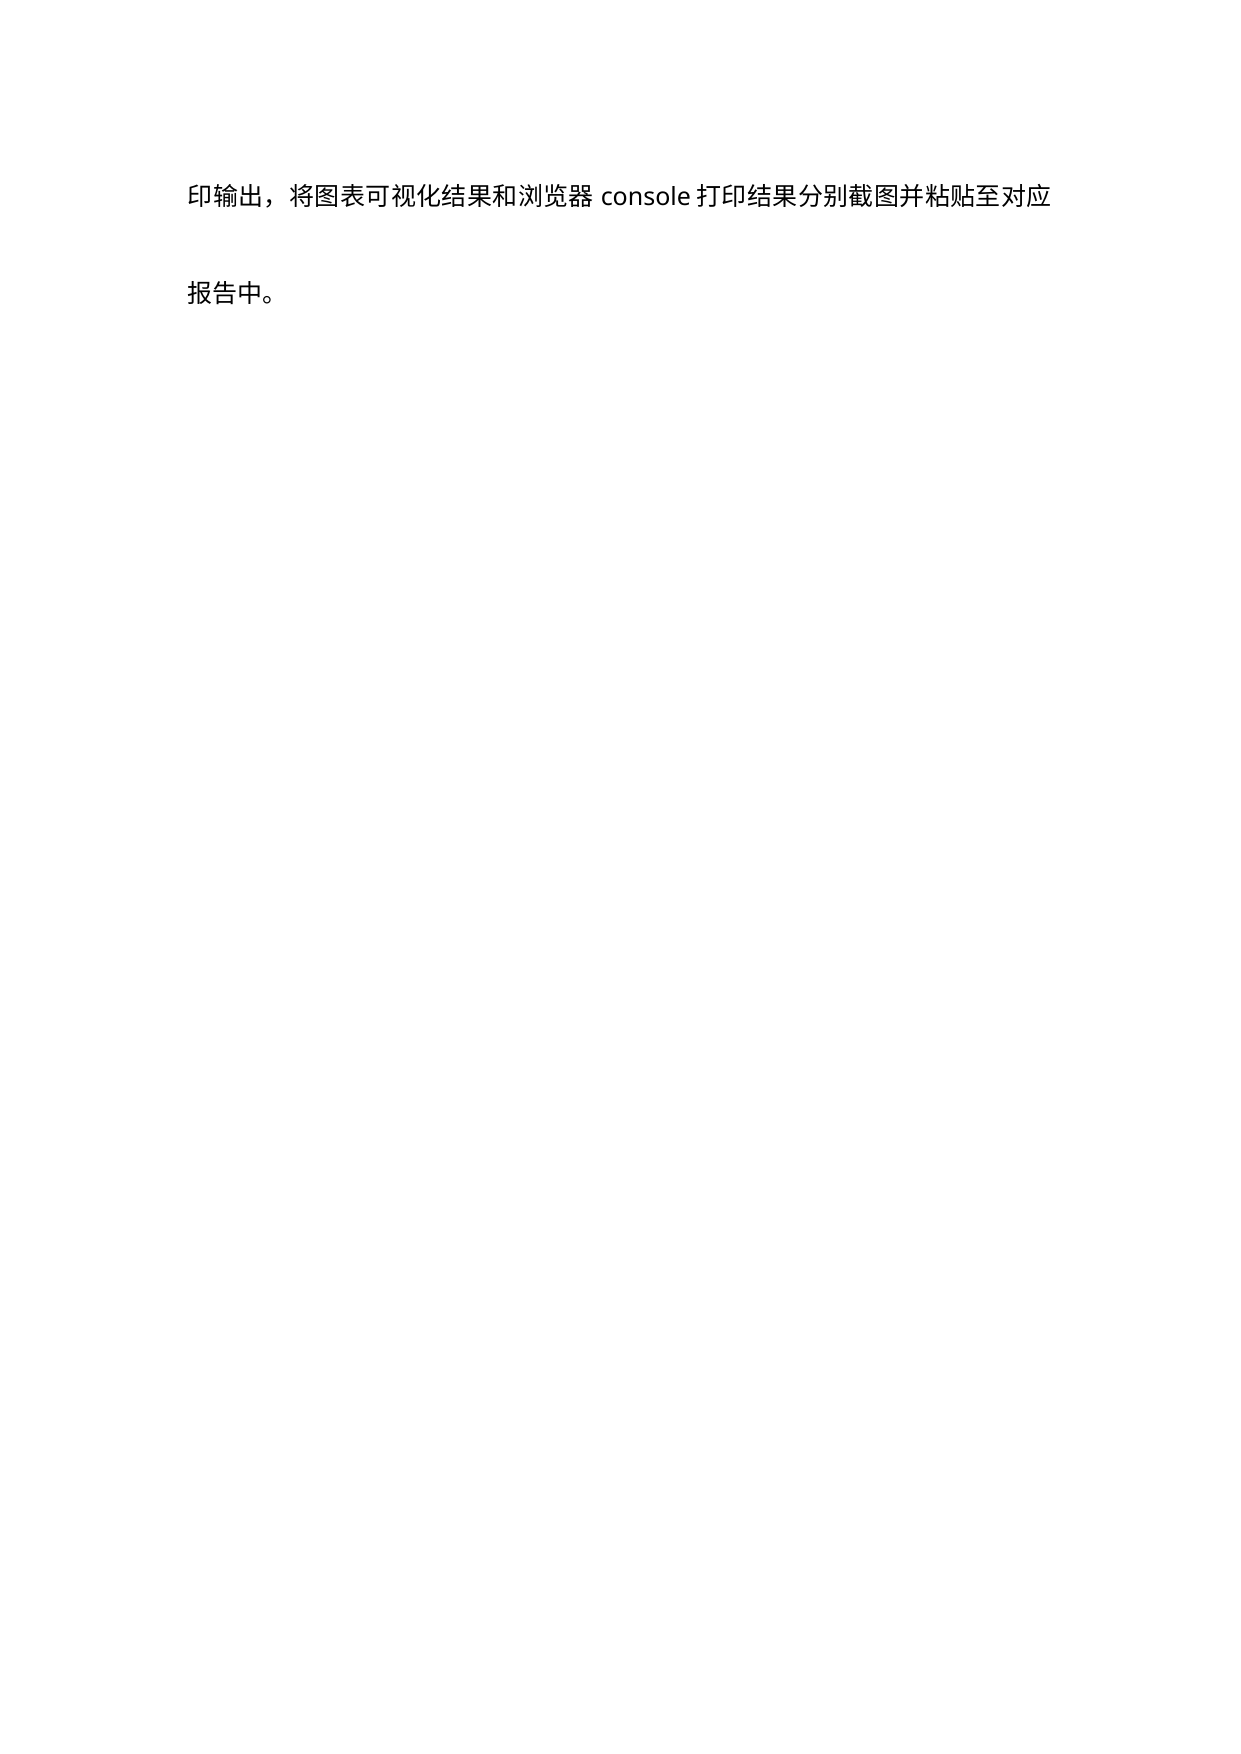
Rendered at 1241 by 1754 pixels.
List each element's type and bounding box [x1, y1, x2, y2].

text [187, 162, 1053, 324]
